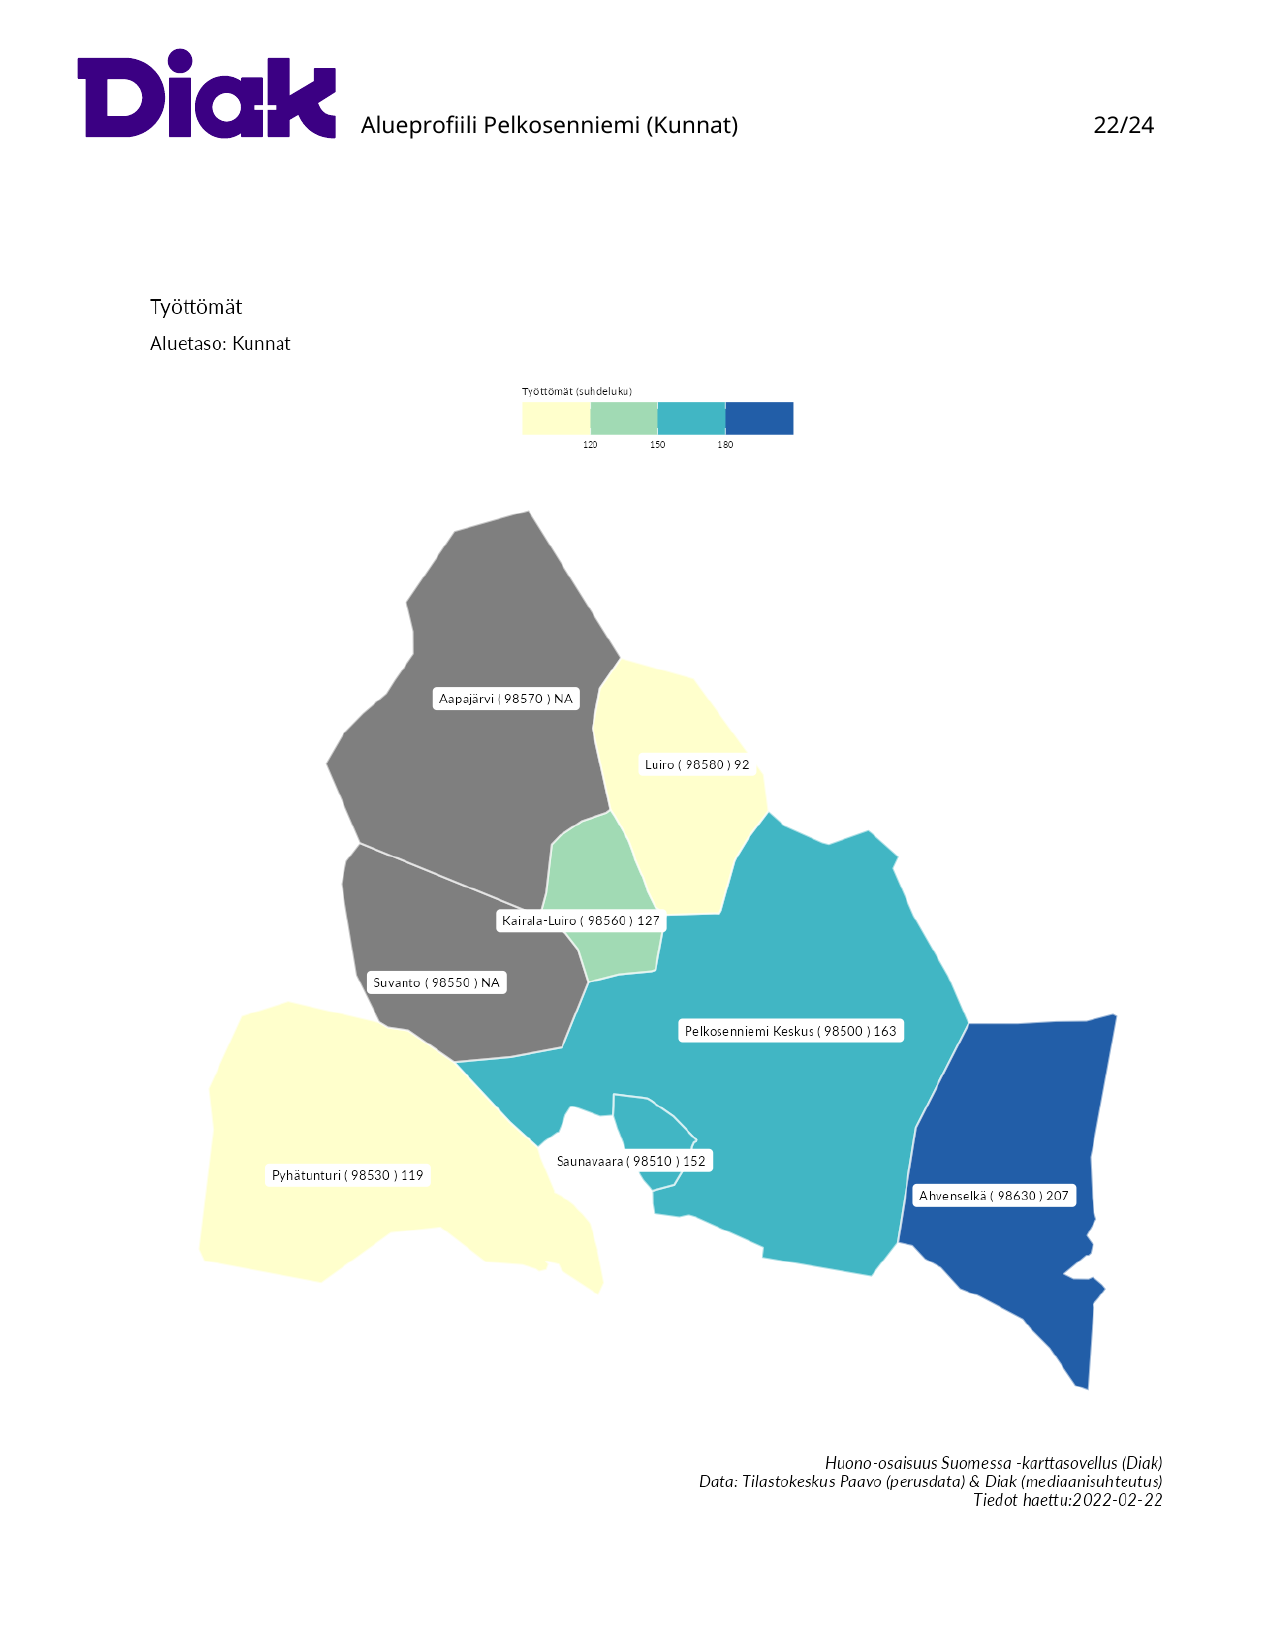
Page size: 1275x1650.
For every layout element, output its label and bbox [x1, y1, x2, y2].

picture [93, 172, 1219, 1576]
